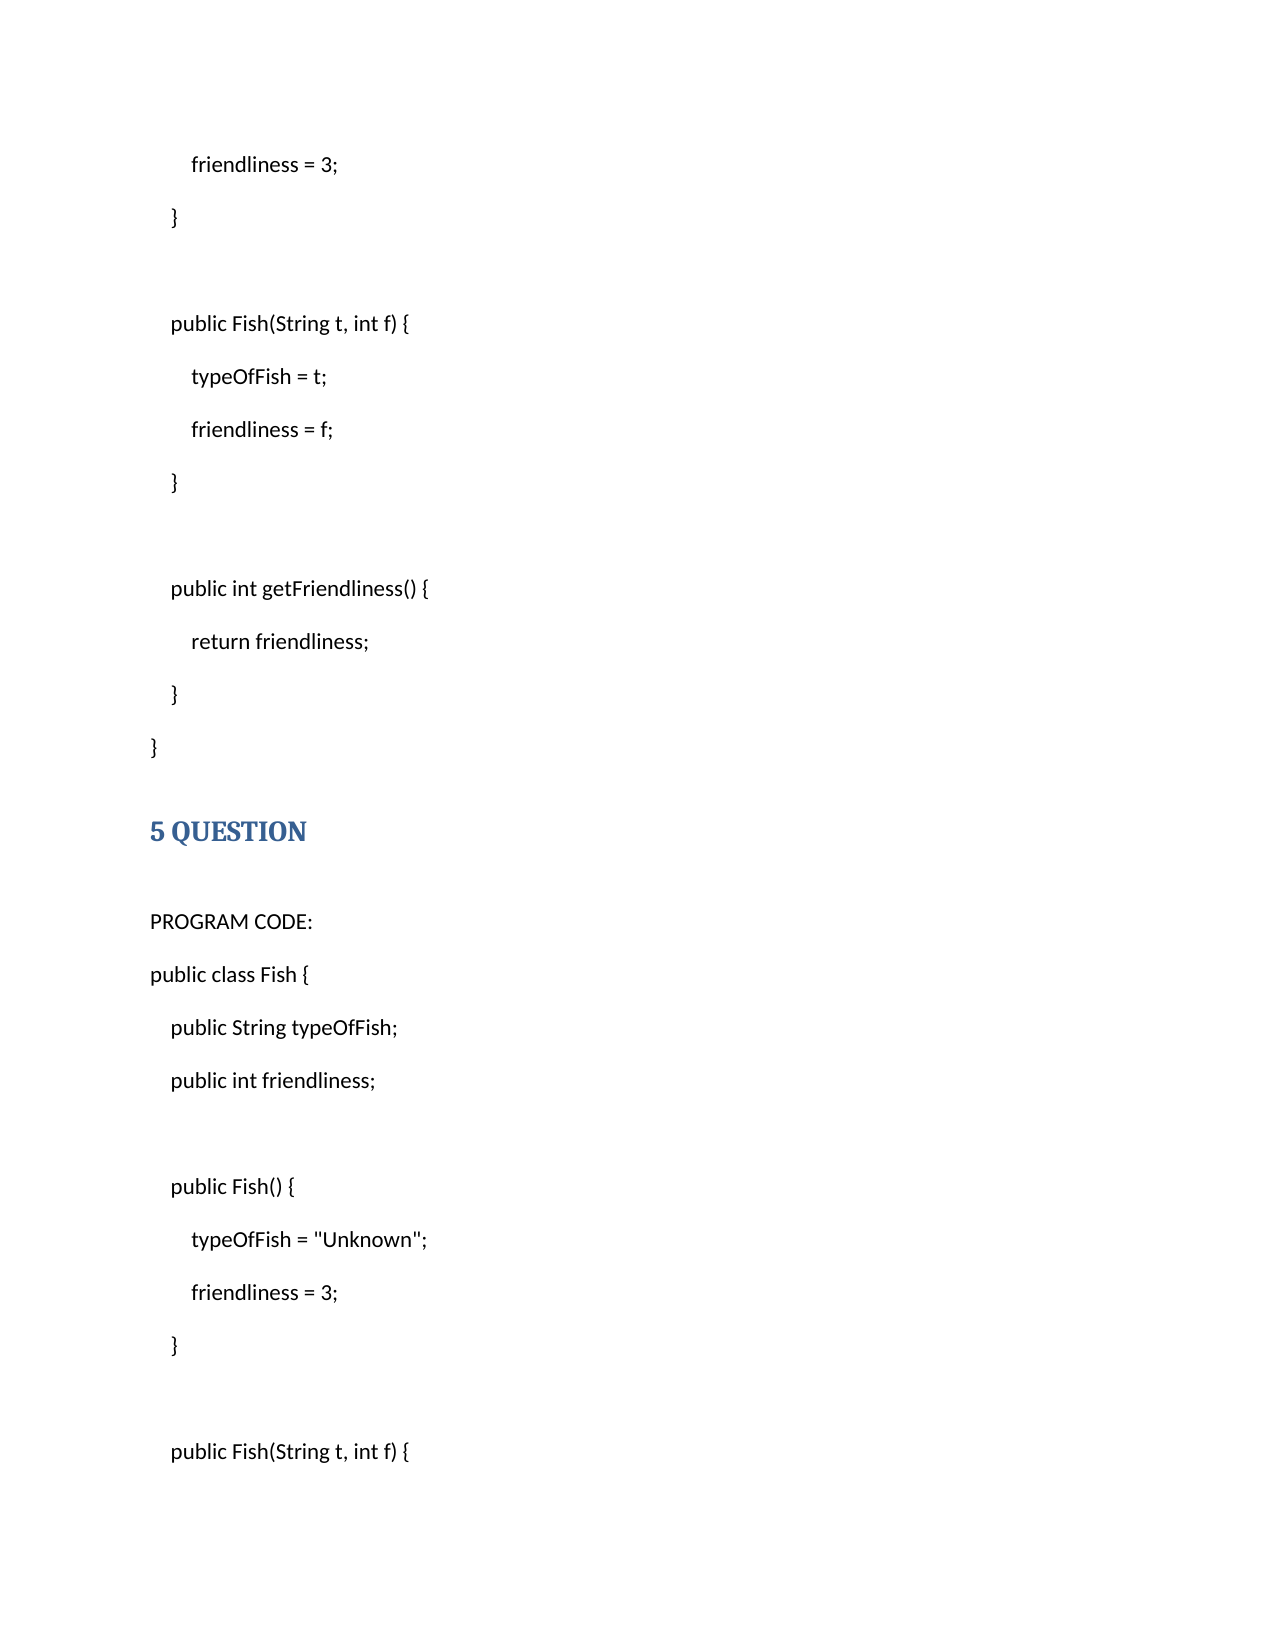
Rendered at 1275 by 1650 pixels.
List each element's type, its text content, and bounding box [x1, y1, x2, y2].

text typeOfFish = t; [150, 362, 1125, 390]
text public int getFriendliness() { [150, 574, 1125, 602]
text friendliness = 3; [150, 1278, 1125, 1306]
text public int friendliness; [150, 1066, 1125, 1094]
text public Fish() { [150, 1172, 1125, 1200]
text } [150, 680, 1125, 708]
text PROGRAM CODE: [150, 907, 1125, 935]
text } [150, 468, 1125, 496]
text friendliness = 3; [150, 150, 1125, 178]
text public Fish(String t, int f) { [150, 309, 1125, 337]
text public class Fish { [150, 960, 1125, 988]
text public String typeOfFish; [150, 1013, 1125, 1041]
text return friendliness; [150, 627, 1125, 655]
text public Fish(String t, int f) { [150, 1437, 1125, 1465]
text } [150, 1331, 1125, 1359]
text } [150, 733, 1125, 761]
text friendliness = f; [150, 415, 1125, 443]
text typeOfFish = "Unknown"; [150, 1225, 1125, 1253]
text } [150, 203, 1125, 231]
subtitle 5 QUESTION [150, 815, 1125, 849]
